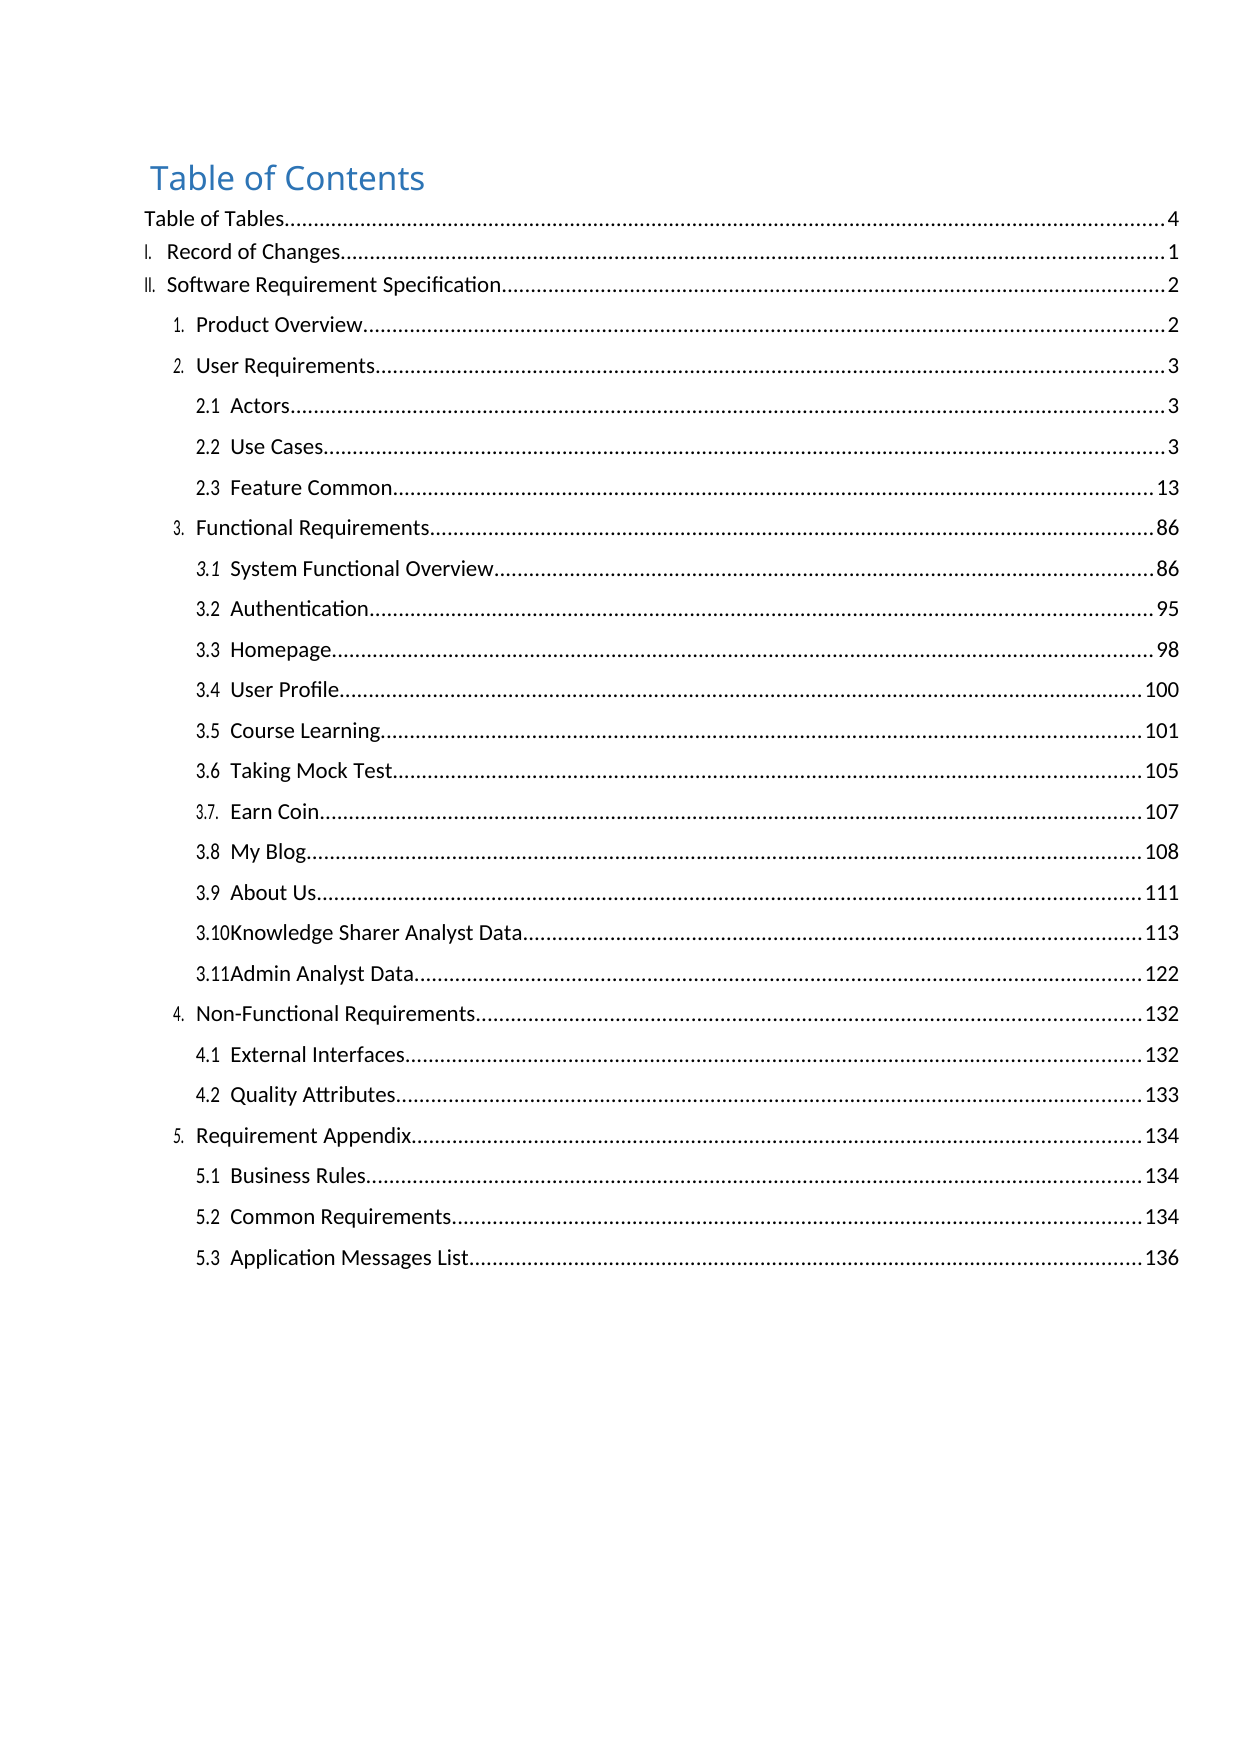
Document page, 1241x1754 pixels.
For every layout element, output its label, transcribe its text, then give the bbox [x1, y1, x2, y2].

text Table of Contents [150, 154, 1180, 200]
